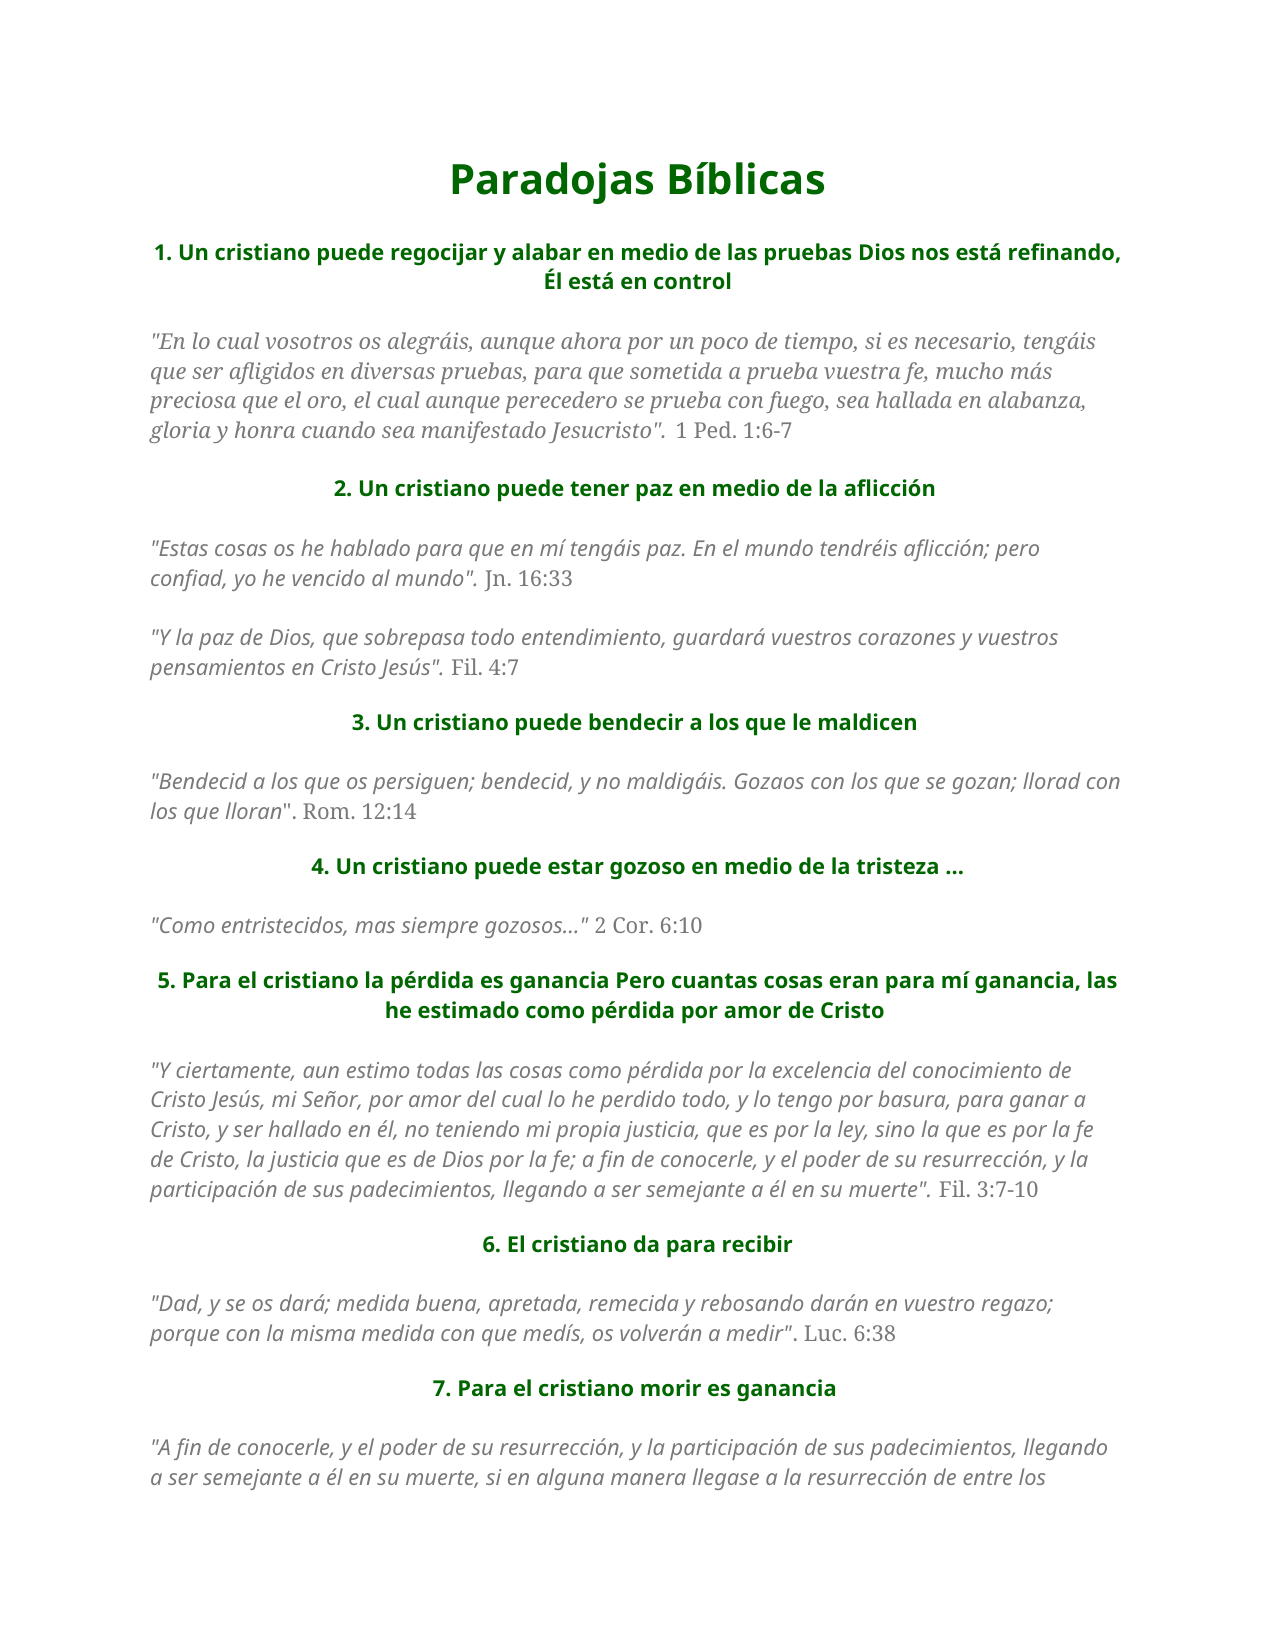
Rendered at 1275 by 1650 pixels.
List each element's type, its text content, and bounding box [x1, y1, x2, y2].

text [150, 1402, 1125, 1492]
text 7. Para el cristiano morir es ganancia [150, 1373, 1125, 1402]
text "Dad, y se os dará; medida buena, apretada, remecida y rebosando darán en vuestro regazo; porque con la misma medida con que medís, os volverán a medir". Luc. 6:38 [150, 1258, 1125, 1348]
text 6. El cristiano da para recibir [150, 1228, 1125, 1258]
text "Como entristecidos, mas siempre gozosos…" 2 Cor. 6:10 [150, 881, 1125, 940]
text 4. Un cristiano puede estar gozoso en medio de la tristeza … [150, 851, 1125, 881]
text "Bendecid a los que os persiguen; bendecid, y no maldigáis. Gozaos con los que se gozan; llorad con los que lloran". Rom. 12:14 [150, 736, 1125, 826]
text "En lo cual vosotros os alegráis, aunque ahora por un poco de tiempo, si es necesario, tengáis que ser afligidos en diversas pruebas, para que sometida a prueba vuestra fe, mucho más preciosa que el oro, el cual aunque perecedero se prueba con fuego, sea hallada en alabanza, gloria y honra cuando sea manifestado Jesucristo". 1 Ped. 1:6-7 [150, 296, 1125, 473]
text Paradojas Bíblicas [150, 150, 1125, 207]
text 2. Un cristiano puede tener paz en medio de la aflicción [150, 473, 1125, 503]
text 1. Un cristiano puede regocijar y alabar en medio de las pruebas Dios nos está refinando, Él está en control [150, 237, 1125, 296]
text "Estas cosas os he hablado para que en mí tengáis paz. En el mundo tendréis aflicción; pero confiad, yo he vencido al mundo". Jn. 16:33 "Y la paz de Dios, que sobrepasa todo entendimiento, guardará vuestros corazones y vuestros pensamientos en Cristo Jesús". Fil. 4:7 [150, 503, 1125, 682]
text 5. Para el cristiano la pérdida es ganancia Pero cuantas cosas eran para mí ganancia, las he estimado como pérdida por amor de Cristo [150, 965, 1125, 1025]
text 3. Un cristiano puede bendecir a los que le maldicen [150, 707, 1125, 736]
text "Y ciertamente, aun estimo todas las cosas como pérdida por la excelencia del conocimiento de Cristo Jesús, mi Señor, por amor del cual lo he perdido todo, y lo tengo por basura, para ganar a Cristo, y ser hallado en él, no teniendo mi propia justicia, que es por la ley, sino la que es por la fe de Cristo, la justicia que es de Dios por la fe; a fin de conocerle, y el poder de su resurrección, y la participación de sus padecimientos, llegando a ser semejante a él en su muerte". Fil. 3:7-10 [150, 1025, 1125, 1203]
